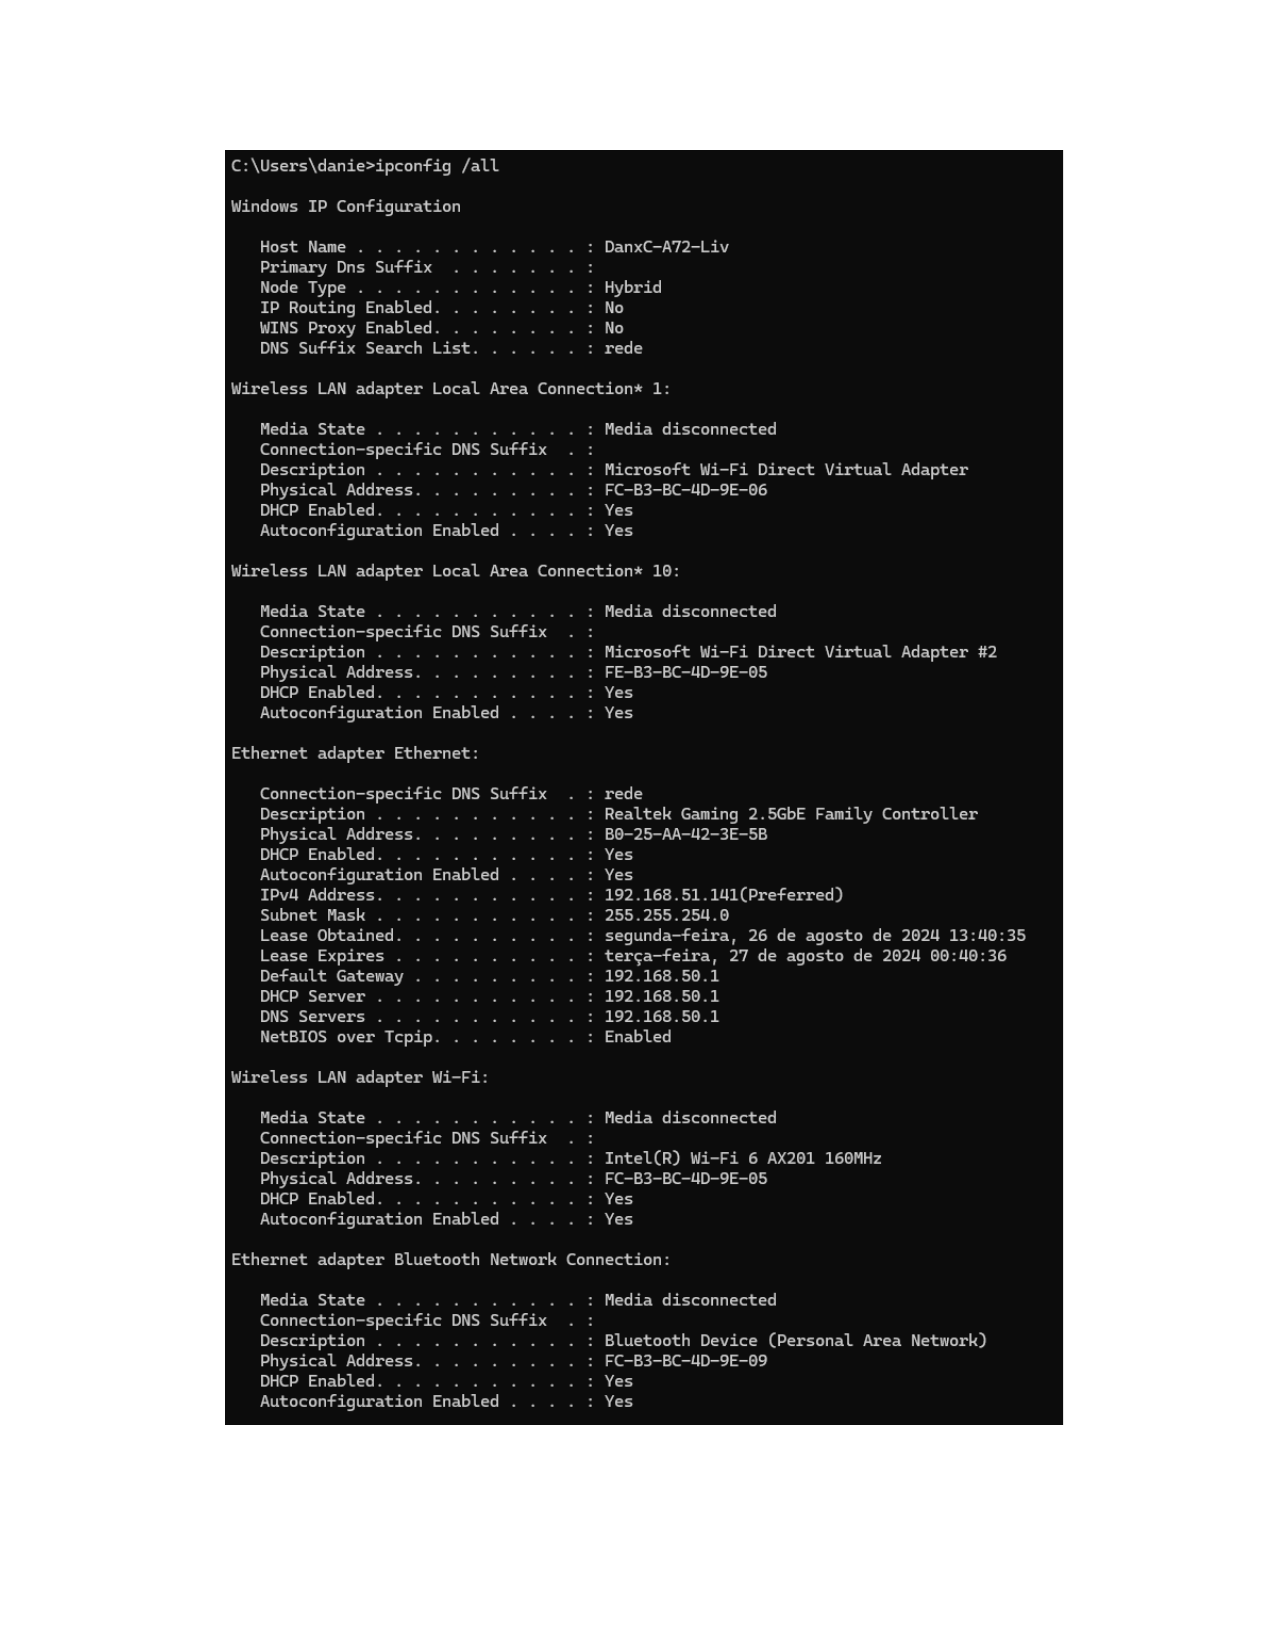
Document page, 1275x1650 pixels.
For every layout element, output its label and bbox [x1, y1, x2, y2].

picture [225, 150, 1064, 1425]
